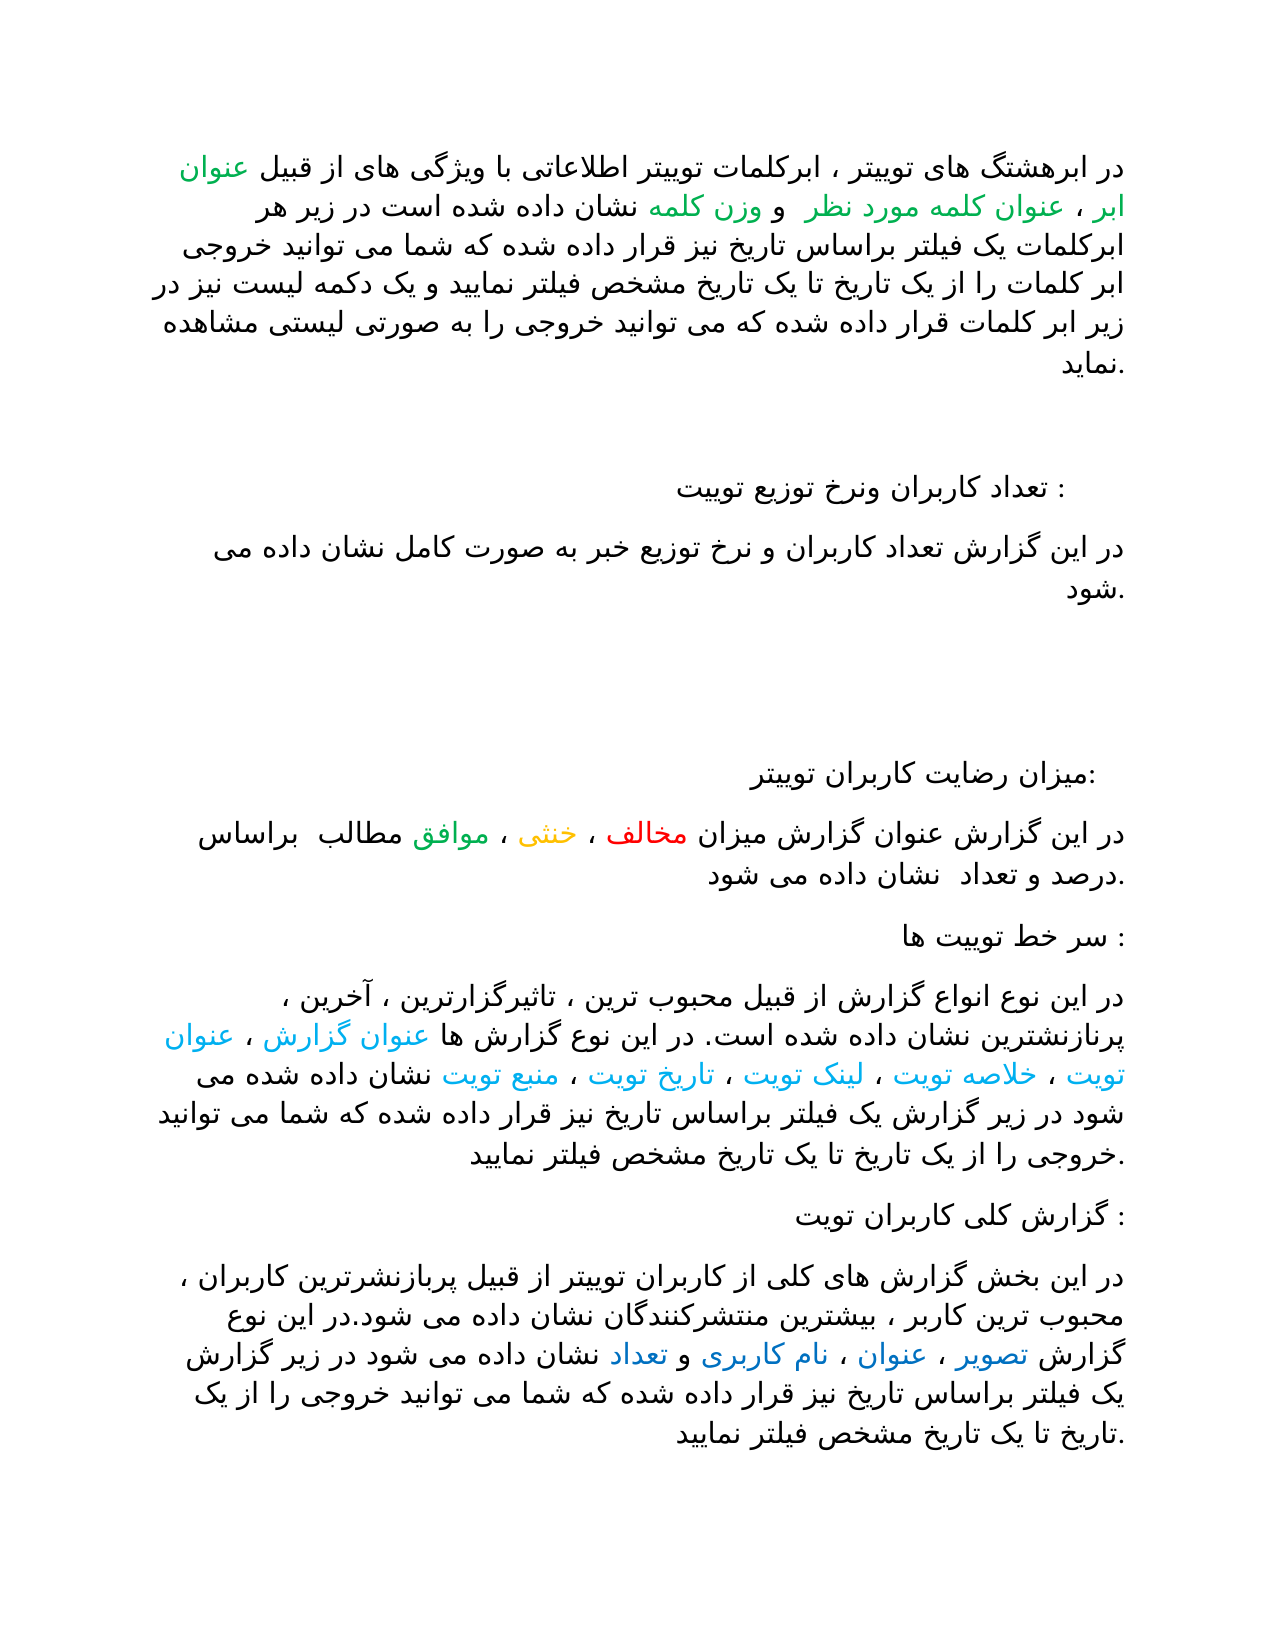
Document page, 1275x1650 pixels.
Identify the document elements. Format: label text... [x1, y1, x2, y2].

text گزارش کلی کاربران تویت : [150, 1197, 1125, 1233]
text در این گزارش عنوان گزارش میزان مخالف ، خنثی ، موافق مطالب براساس درصد و تعداد نشان داده می شود. [150, 817, 1125, 892]
text در این گزارش تعداد کاربران و نرخ توزیع خبر به صورت کامل نشان داده می شود. [150, 530, 1125, 605]
text در ابرهشتگ های توییتر ، ابرکلمات توییتر اطلاعاتی با ویژگی های از قبیل عنوان ابر ، عنوان کلمه مورد نظر و وزن کلمه نشان داده شده است در زیر هر ابرکلمات یک فیلتر براساس تاریخ نیز قرار داده شده که شما می توانید خروجی ابر کلمات را از یک تاریخ تا یک تاریخ مشخص فیلتر نمایید و یک دکمه لیست نیز در زیر ابر کلمات قرار داده شده که می توانید خروجی را به صورتی لیستی مشاهده نماید. [150, 150, 1125, 381]
text در این نوع انواع گزارش از قبیل محبوب ترین ، تاثیرگزارترین ، آخرین ، پرنازنشترین نشان داده شده است. در این نوع گزارش ها عنوان گزارش ، عنوان تویت ، خلاصه تویت ، لینک تویت ، تاریخ تویت ، منبع تویت نشان داده شده می شود در زیر گزارش یک فیلتر براساس تاریخ نیز قرار داده شده که شما می توانید خروجی را از یک تاریخ تا یک تاریخ مشخص فیلتر نمایید. [150, 979, 1125, 1171]
text سر خط توییت ها : [150, 918, 1125, 953]
text در این بخش گزارش های کلی از کاربران توییتر از قبیل پربازنشرترین کاربران ، محبوب ترین کاربر ، بیشترین منتشرکنندگان نشان داده می شود.در این نوع گزارش تصویر ، عنوان ، نام کاربری و تعداد نشان داده می شود در زیر گزارش یک فیلتر براساس تاریخ نیز قرار داده شده که شما می توانید خروجی را از یک تاریخ تا یک تاریخ مشخص فیلتر نمایید. [150, 1259, 1125, 1451]
text میزان رضایت کاربران توییتر: [150, 755, 1125, 791]
text تعداد کاربران ونرخ توزیع توییت : [150, 469, 1125, 504]
